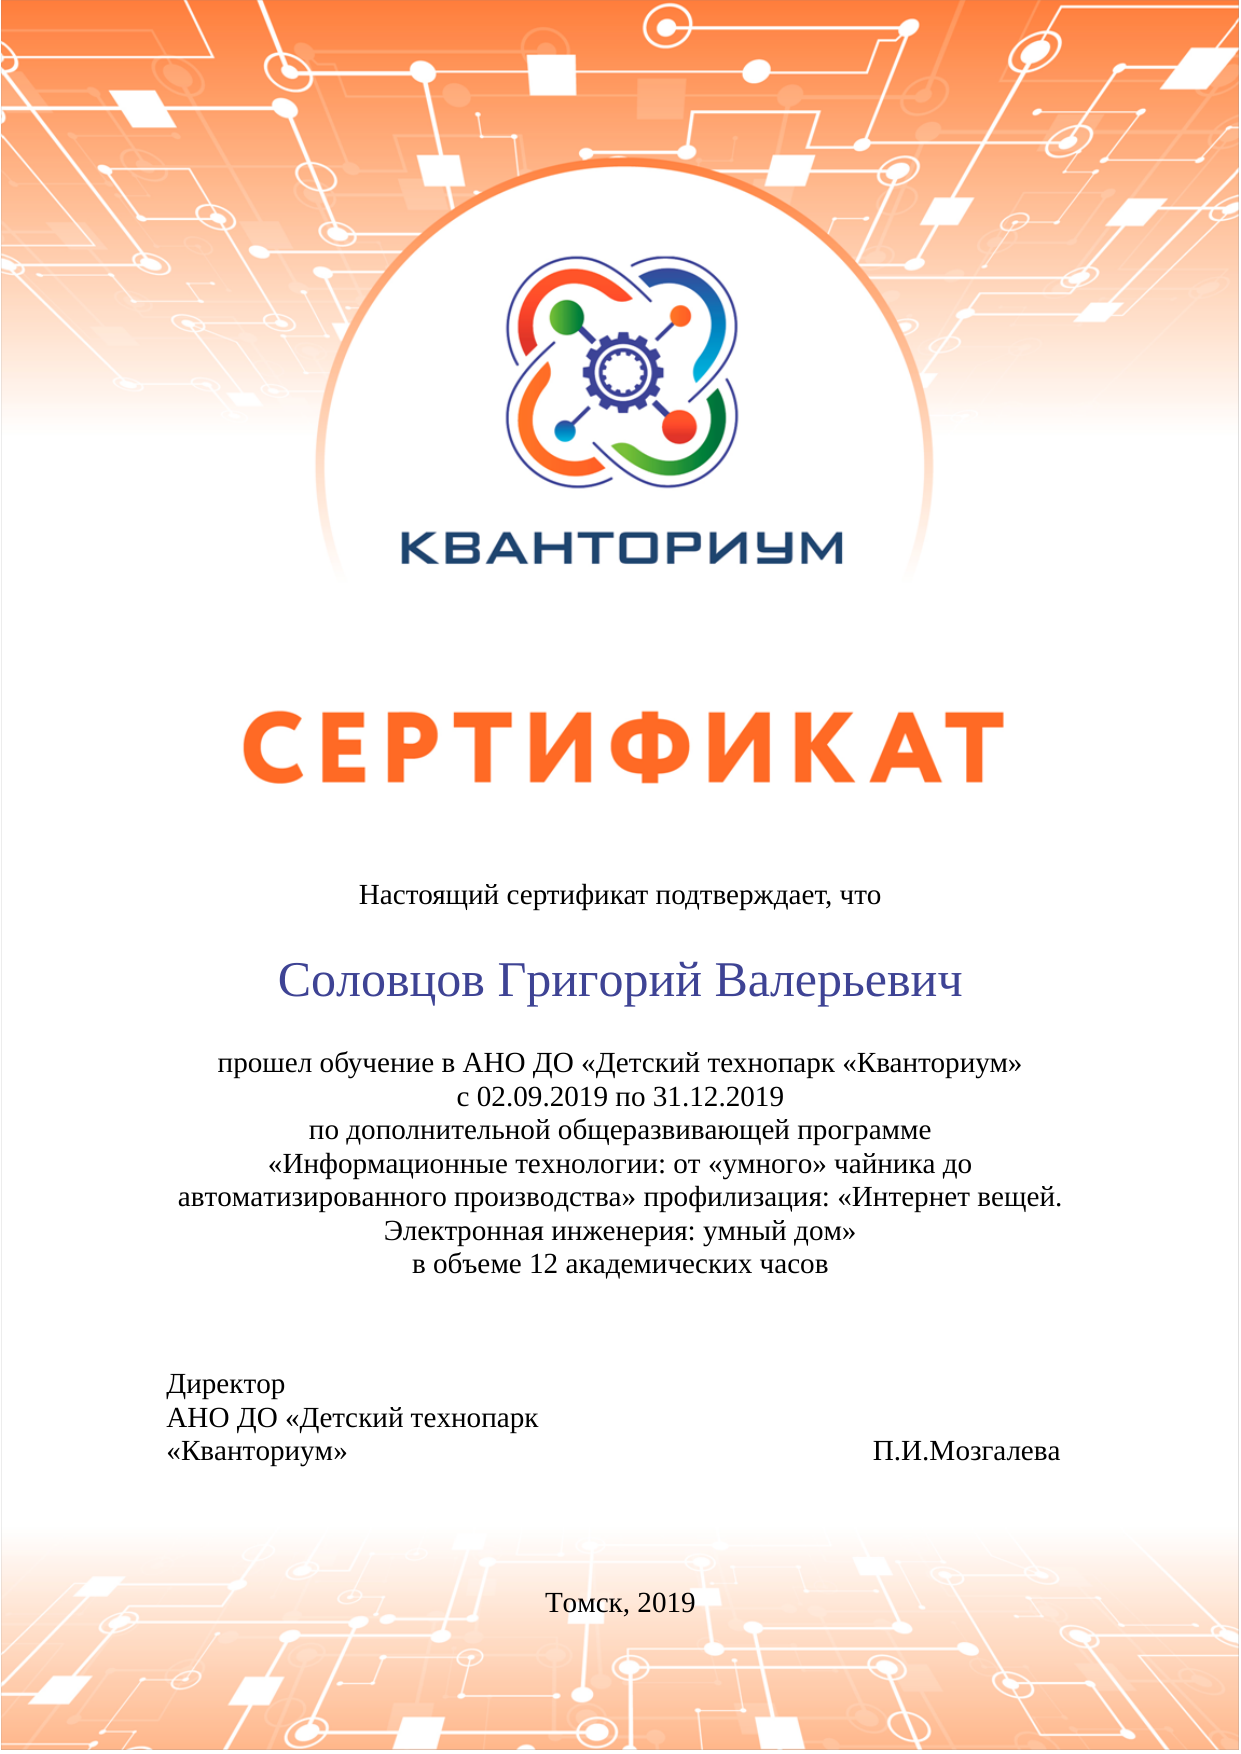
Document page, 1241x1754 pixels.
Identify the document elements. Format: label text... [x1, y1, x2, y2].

table_cell Настоящий сертификат подтверждает, что Соловцов Григорий Валерьевич прошел обучение в АНО ДО «Детский технопарк «Кванториум» c 02.09.2019 по 31.12.2019 по дополнительной общеразвивающей программе «Информационные технологии: от «умного» чайника до автоматизированного производства» профилизация: «Интернет вещей. Электронная инженерия: умный дом» в объеме 12 академических часов [155, 878, 1085, 1309]
picture [0, 0, 1239, 1586]
picture [0, 1619, 1239, 1751]
table_header [155, 475, 1085, 877]
text Томск, 2019 [0, 1586, 1240, 1619]
table_cell Директор АНО ДО «Детский технопарк «Кванториум» П.И.Мозгалева [155, 1309, 1085, 1467]
